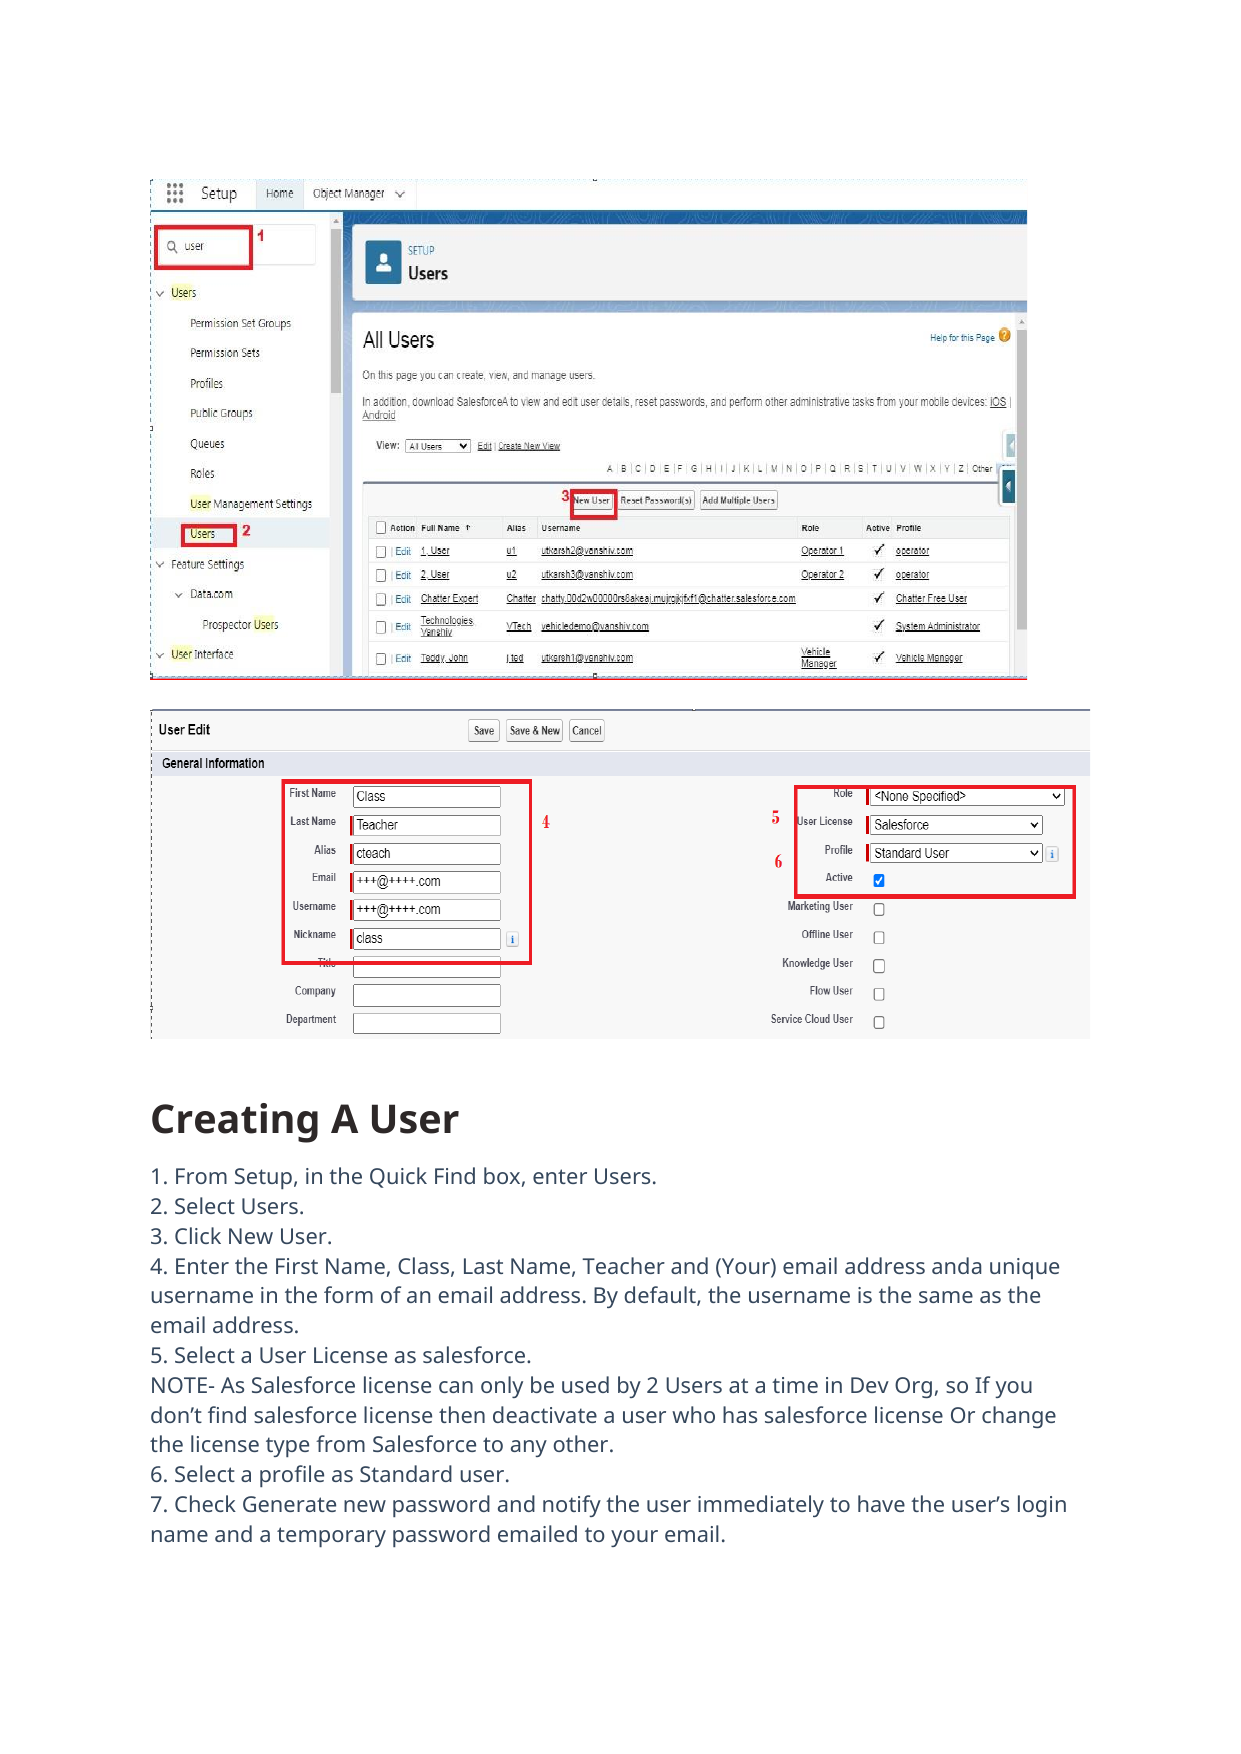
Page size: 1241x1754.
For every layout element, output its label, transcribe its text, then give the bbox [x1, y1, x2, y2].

text 1. From Setup, in the Quick Find box, enter Users. [150, 1161, 1090, 1191]
text 6. Select a profile as Standard user. [150, 1459, 1090, 1489]
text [150, 1489, 1090, 1548]
picture [150, 179, 1028, 680]
text 5. Select a User License as salesforce. [150, 1340, 1090, 1370]
picture [150, 709, 1091, 1039]
text Creating A User [150, 1092, 1090, 1146]
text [150, 150, 1090, 680]
text 4. Enter the First Name, Class, Last Name, Teacher and (Your) email address anda unique username in the form of an email address. By default, the username is the same as the email address. [150, 1251, 1090, 1340]
text 2. Select Users. [150, 1191, 1090, 1221]
text NOTE- As Salesforce license can only be used by 2 Users at a time in Dev Org, so If you don’t find salesforce license then deactivate a user who has salesforce license Or change the license type from Salesforce to any other. [150, 1370, 1090, 1459]
text 3. Click New User. [150, 1221, 1090, 1251]
